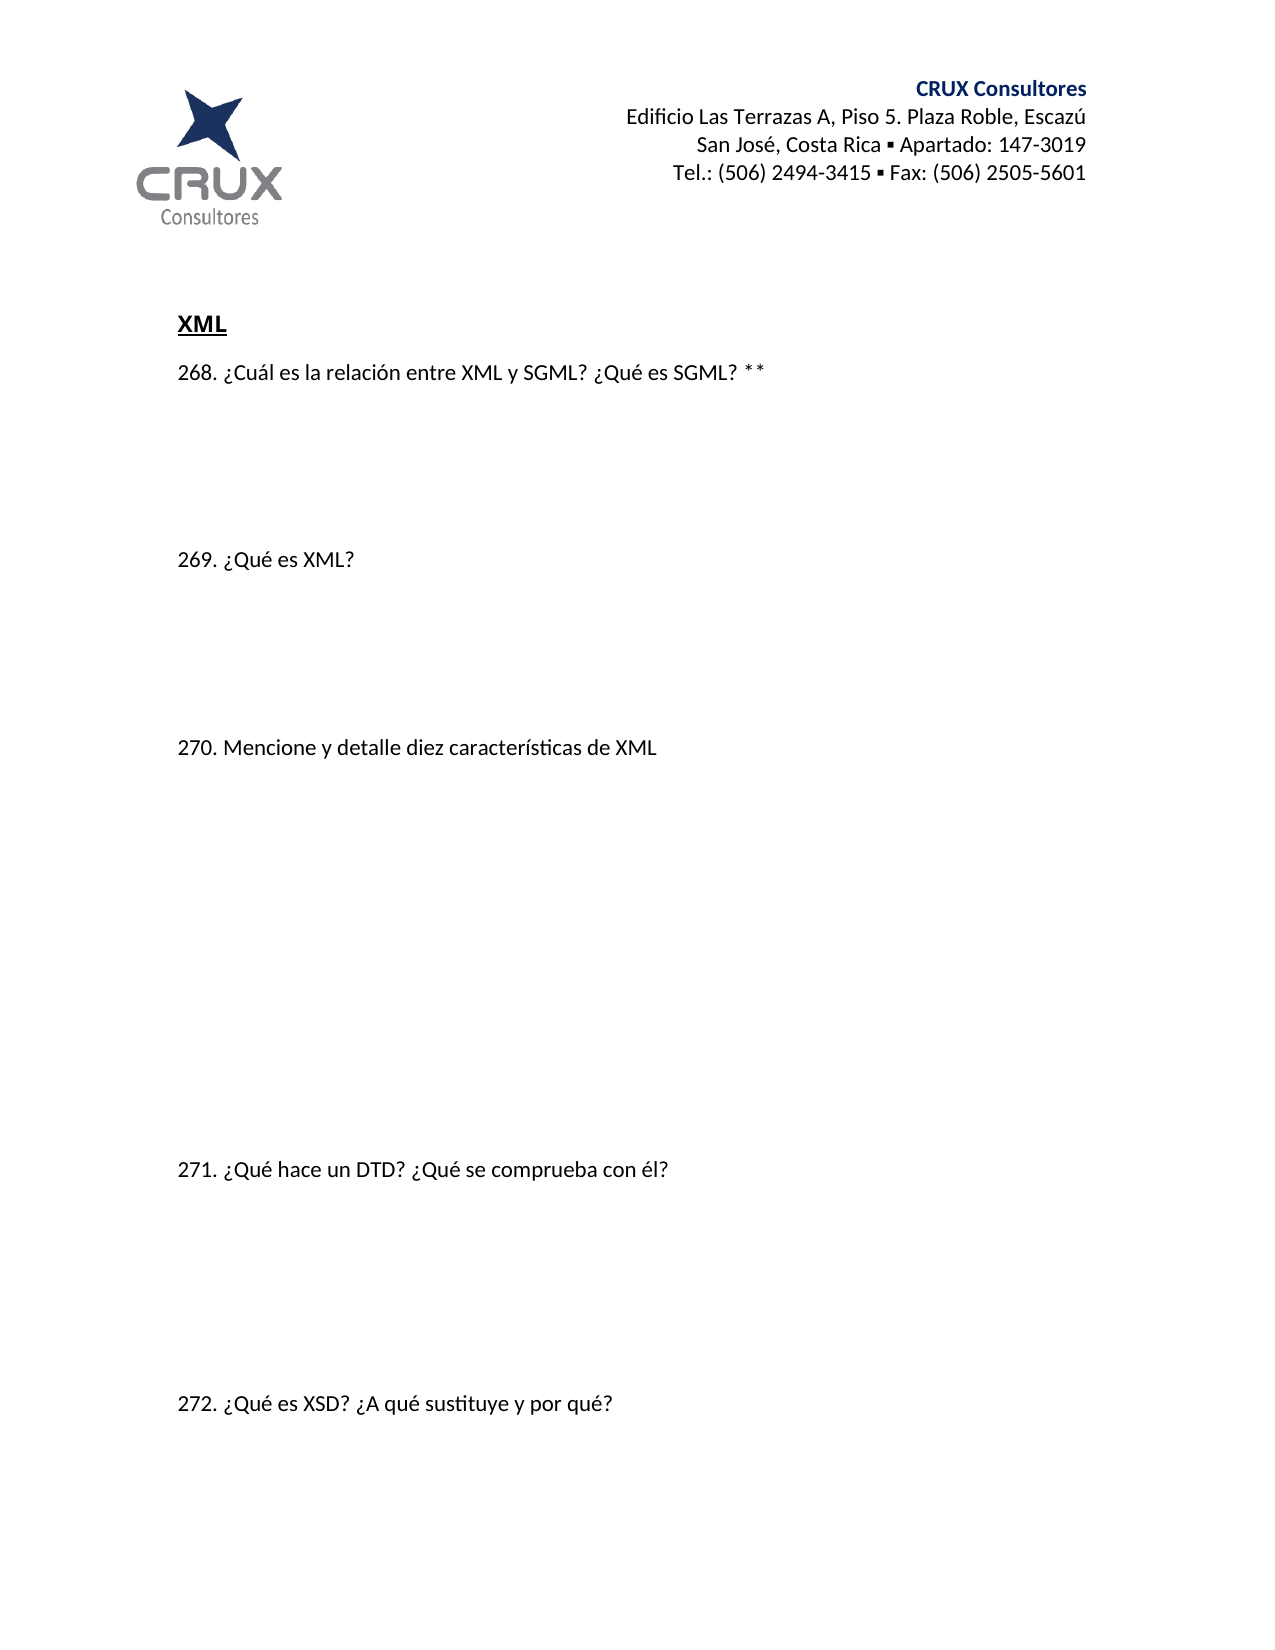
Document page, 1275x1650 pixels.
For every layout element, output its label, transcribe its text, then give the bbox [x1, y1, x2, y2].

text 272. ¿Qué es XSD? ¿A qué sustituye y por qué? [177, 1389, 1098, 1417]
picture [123, 73, 295, 245]
text 269. ¿Qué es XML? [177, 546, 1098, 573]
text 268. ¿Cuál es la relación entre XML y SGML? ¿Qué es SGML? ** [177, 358, 1098, 386]
text 270. Mencione y detalle diez características de XML [177, 733, 1098, 761]
text XML [177, 308, 1098, 339]
text 271. ¿Qué hace un DTD? ¿Qué se comprueba con él? [177, 1155, 1098, 1183]
